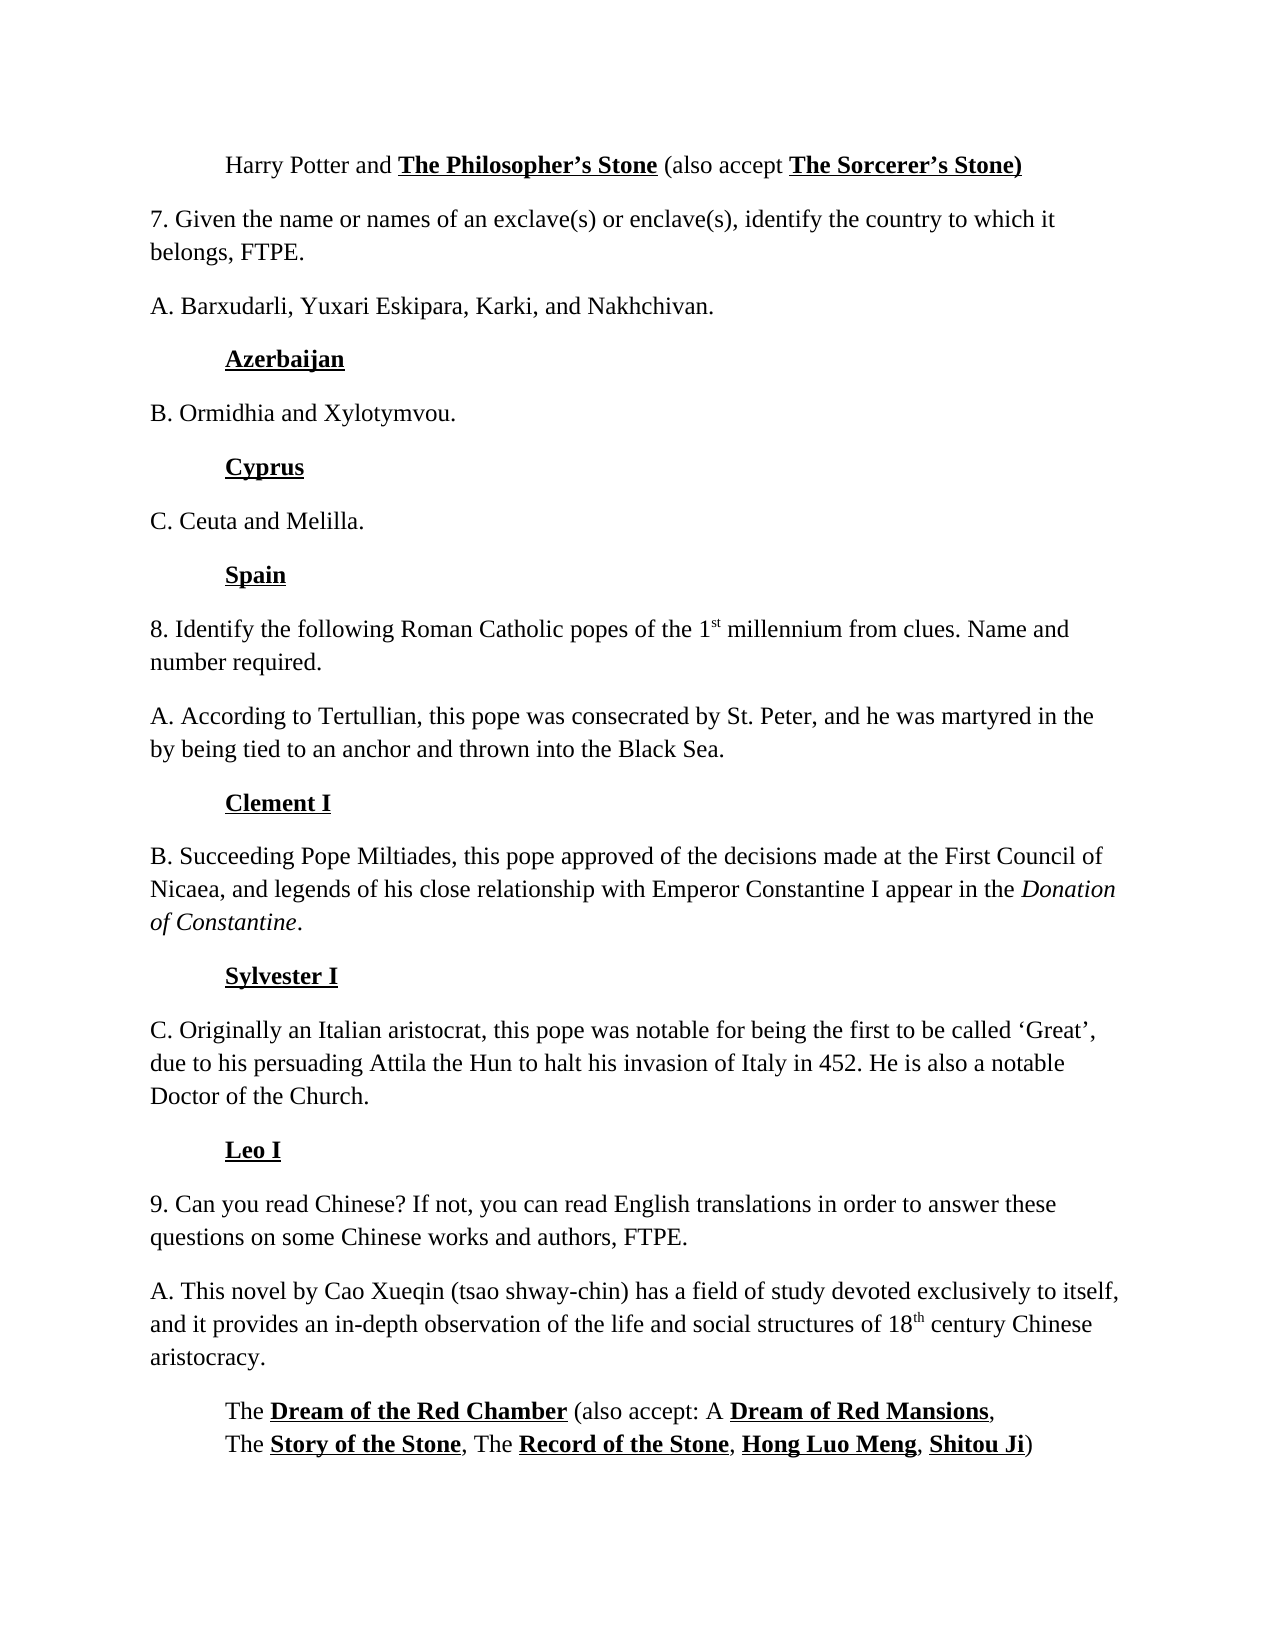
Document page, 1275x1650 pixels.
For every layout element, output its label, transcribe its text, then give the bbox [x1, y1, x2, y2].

text Clement I [150, 788, 1125, 816]
text The Dream of the Red Chamber (also accept: A Dream of Red Mansions, The Story of the Stone, The Record of the Stone, Hong Luo Meng, Shitou Ji) [150, 1396, 1125, 1457]
text Sylvester I [150, 961, 1125, 990]
text Azerbaijan [150, 344, 1125, 373]
text Cyprus [150, 452, 1125, 481]
text 8. Identify the following Roman Catholic popes of the 1st millennium from clues. Name and number required. [150, 614, 1125, 676]
text B. Ormidhia and Xylotymvou. [150, 398, 1125, 427]
text A. According to Tertullian, this pope was consecrated by St. Peter, and he was martyred in the by being tied to an anchor and thrown into the Black Sea. [150, 701, 1125, 762]
text A. This novel by Cao Xueqin (tsao shway-chin) has a field of study devoted exclusively to itself, and it provides an in-depth observation of the life and social structures of 18th century Chinese aristocracy. [150, 1276, 1125, 1371]
text Leo I [150, 1135, 1125, 1164]
text B. Succeeding Pope Miltiades, this pope approved of the decisions made at the First Council of Nicaea, and legends of his close relationship with Emperor Constantine I appear in the Donation of Constantine. [150, 841, 1125, 936]
text A. Barxudarli, Yuxari Eskipara, Karki, and Nakhchivan. [150, 291, 1125, 319]
text Spain [150, 560, 1125, 589]
text 7. Given the name or names of an exclave(s) or enclave(s), identify the country to which it belongs, FTPE. [150, 204, 1125, 266]
text C. Originally an Italian aristocrat, this pope was notable for being the first to be called ‘Great’, due to his persuading Attila the Hun to halt his invasion of Italy in 452. He is also a notable Doctor of the Church. [150, 1015, 1125, 1110]
text 9. Can you read Chinese? If not, you can read English translations in order to answer these questions on some Chinese works and authors, FTPE. [150, 1189, 1125, 1251]
text Harry Potter and The Philosopher’s Stone (also accept The Sorcerer’s Stone) [150, 150, 1125, 179]
text C. Ceuta and Melilla. [150, 506, 1125, 535]
